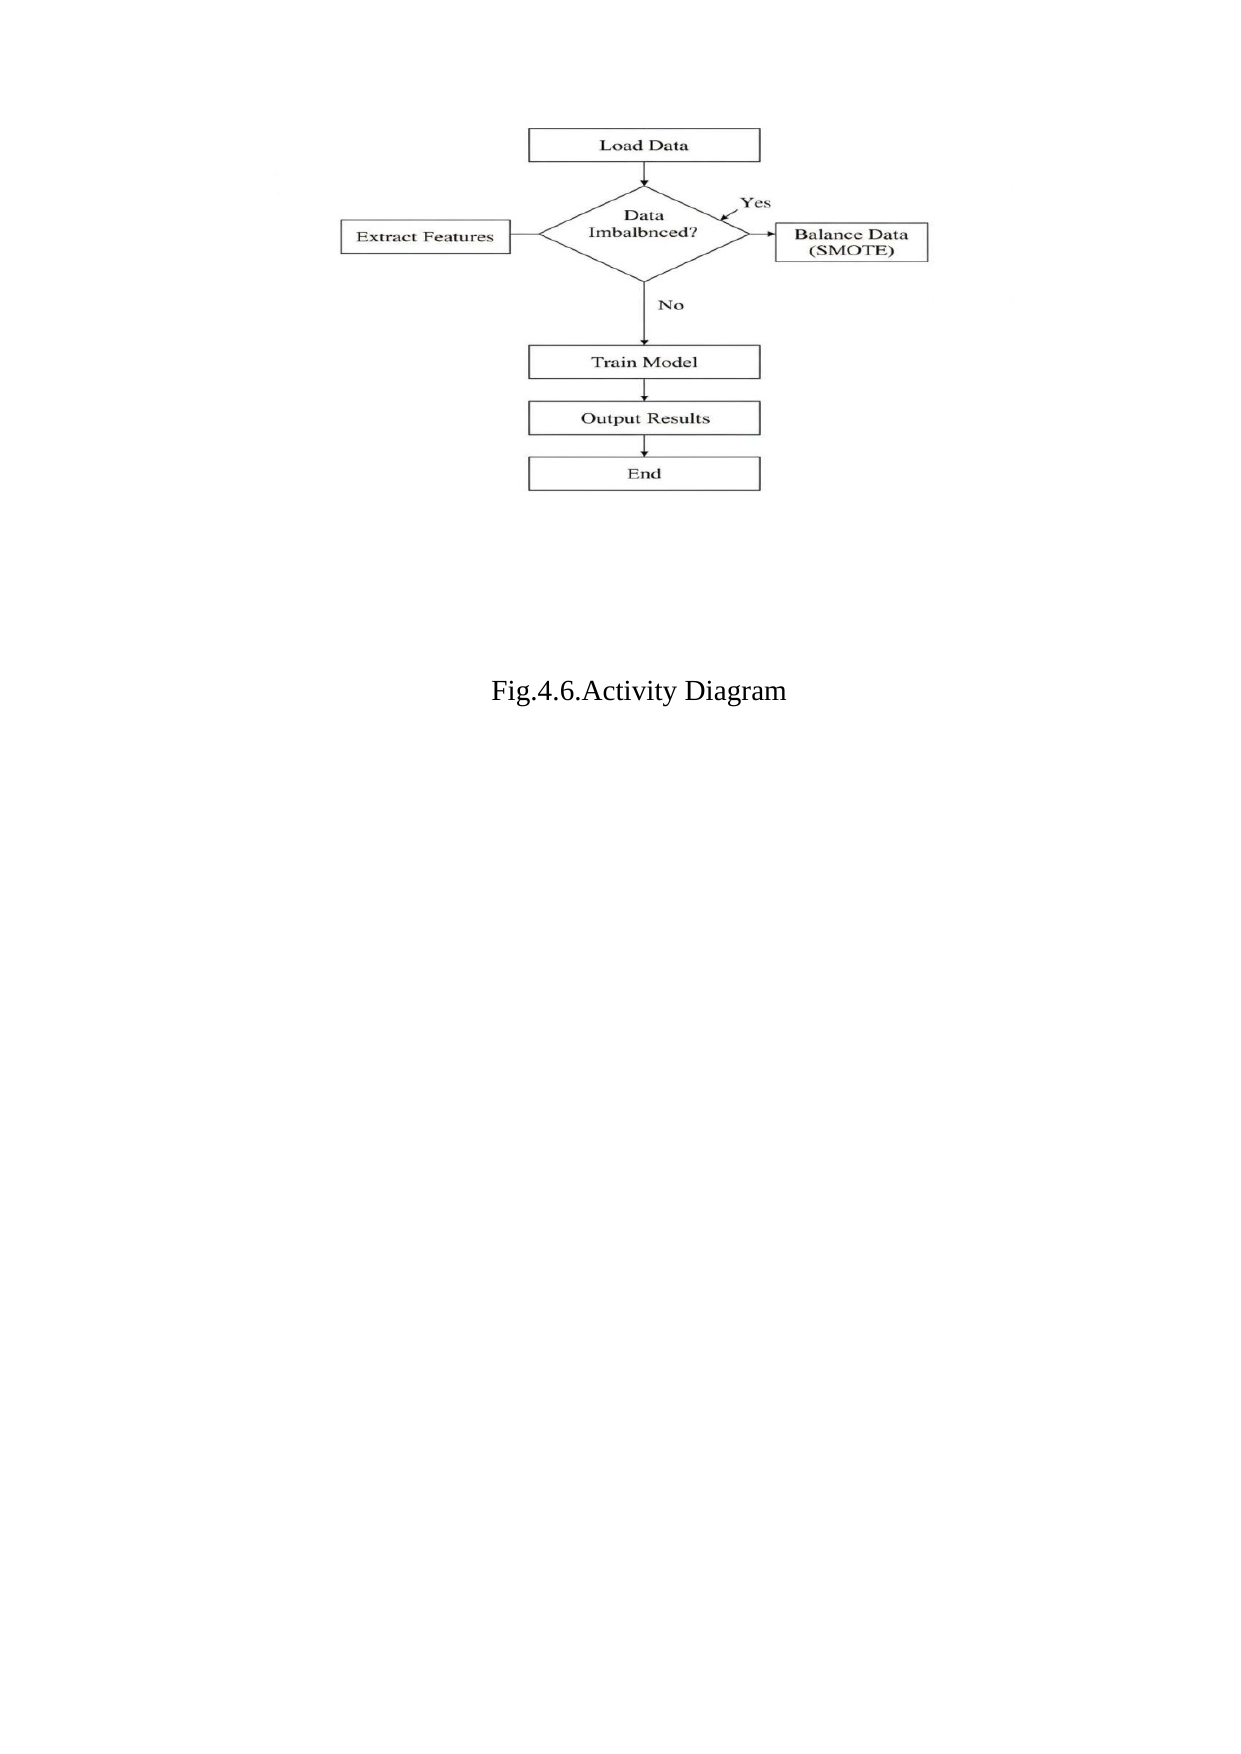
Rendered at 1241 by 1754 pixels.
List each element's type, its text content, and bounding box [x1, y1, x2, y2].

picture [274, 25, 1014, 519]
text Fig.4.6.Activity Diagram [491, 673, 1154, 707]
